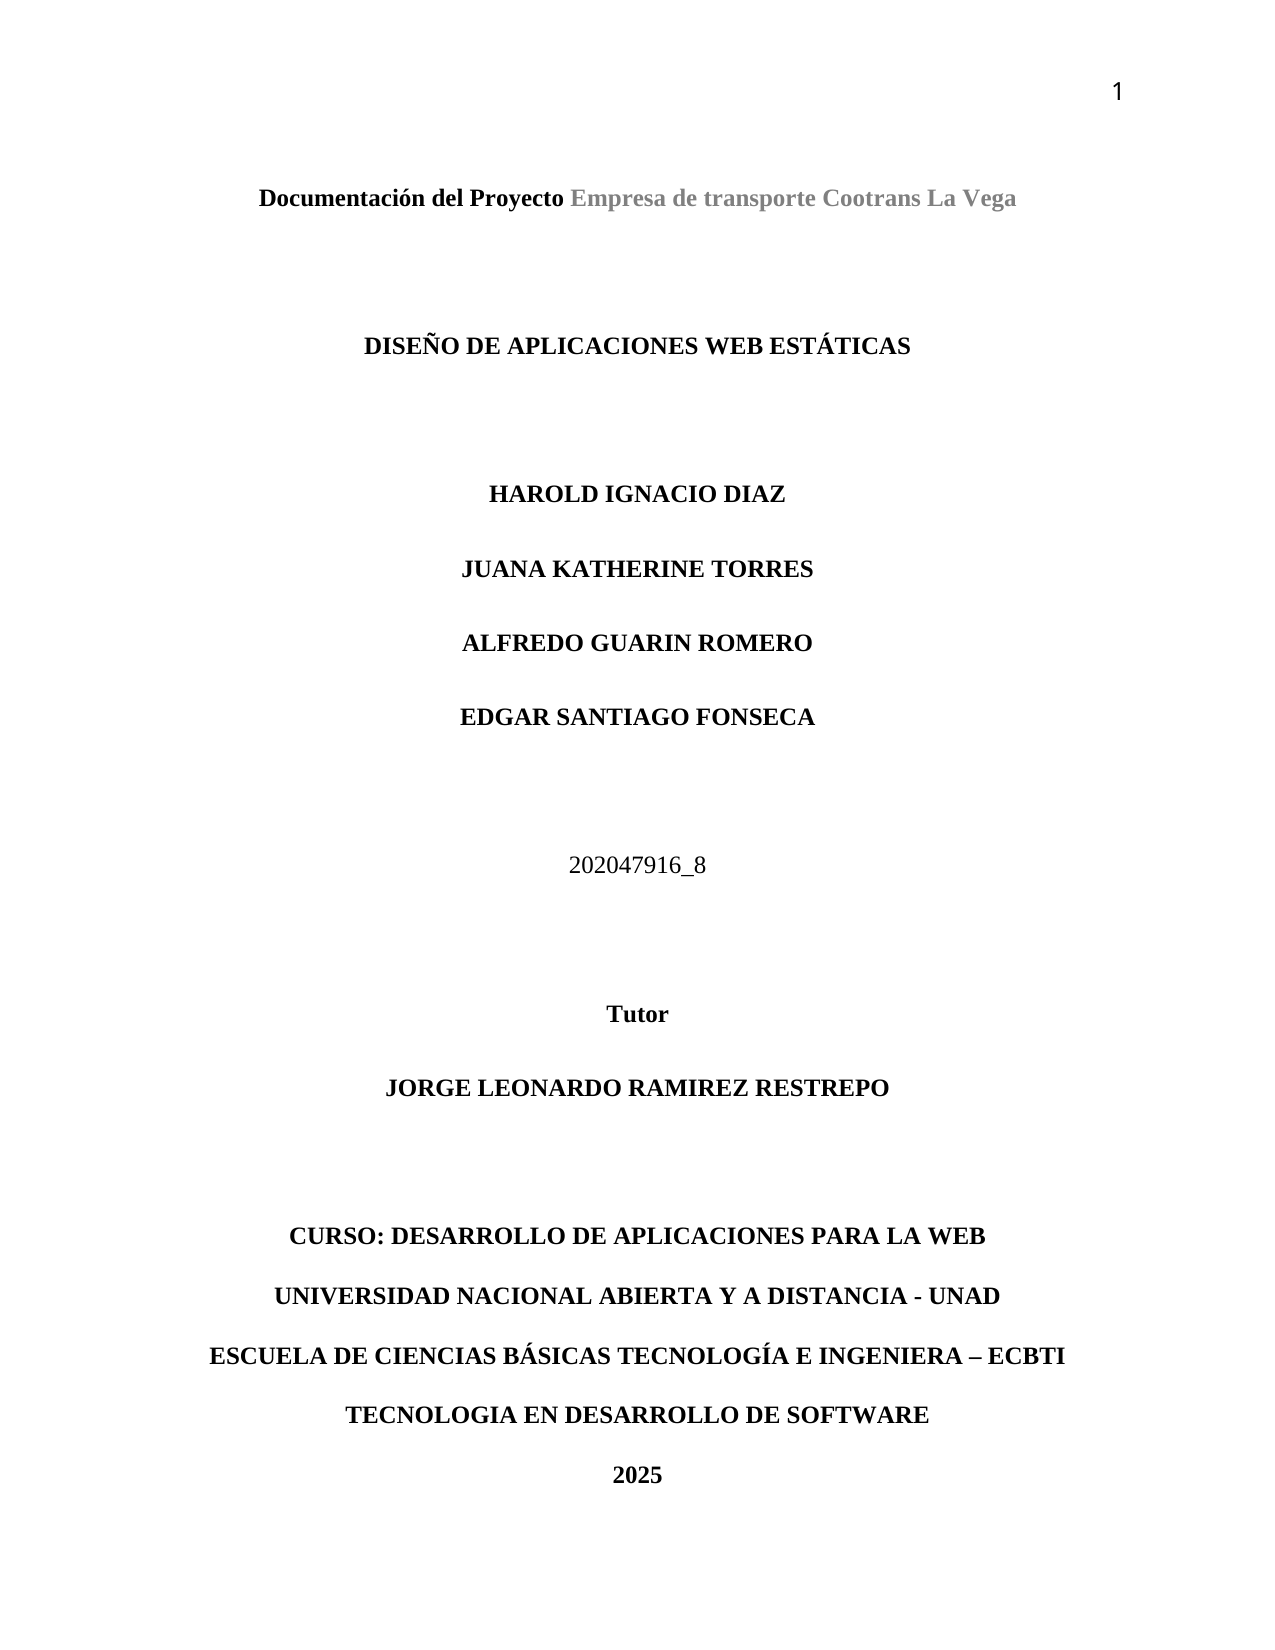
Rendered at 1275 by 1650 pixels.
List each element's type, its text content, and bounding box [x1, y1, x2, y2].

text UNIVERSIDAD NACIONAL ABIERTA Y A DISTANCIA - UNAD [150, 1281, 1125, 1310]
text CURSO: DESARROLLO DE APLICACIONES PARA LA WEB [150, 1221, 1125, 1250]
text EDGAR SANTIAGO FONSECA [150, 702, 1125, 731]
text JUANA KATHERINE TORRES [150, 554, 1125, 582]
text ALFREDO GUARIN ROMERO [150, 628, 1125, 657]
text 2025 [150, 1460, 1125, 1489]
text Documentación del Proyecto Empresa de transporte Cootrans La Vega [150, 183, 1125, 212]
text JORGE LEONARDO RAMIREZ RESTREPO [150, 1073, 1125, 1102]
text Tutor [150, 999, 1125, 1027]
text TECNOLOGIA EN DESARROLLO DE SOFTWARE [150, 1401, 1125, 1429]
text HAROLD IGNACIO DIAZ [150, 479, 1125, 508]
text 202047916_8 [150, 850, 1125, 879]
text DISEÑO DE APLICACIONES WEB ESTÁTICAS [150, 331, 1125, 360]
text ESCUELA DE CIENCIAS BÁSICAS TECNOLOGÍA E INGENIERA – ECBTI [150, 1341, 1125, 1369]
